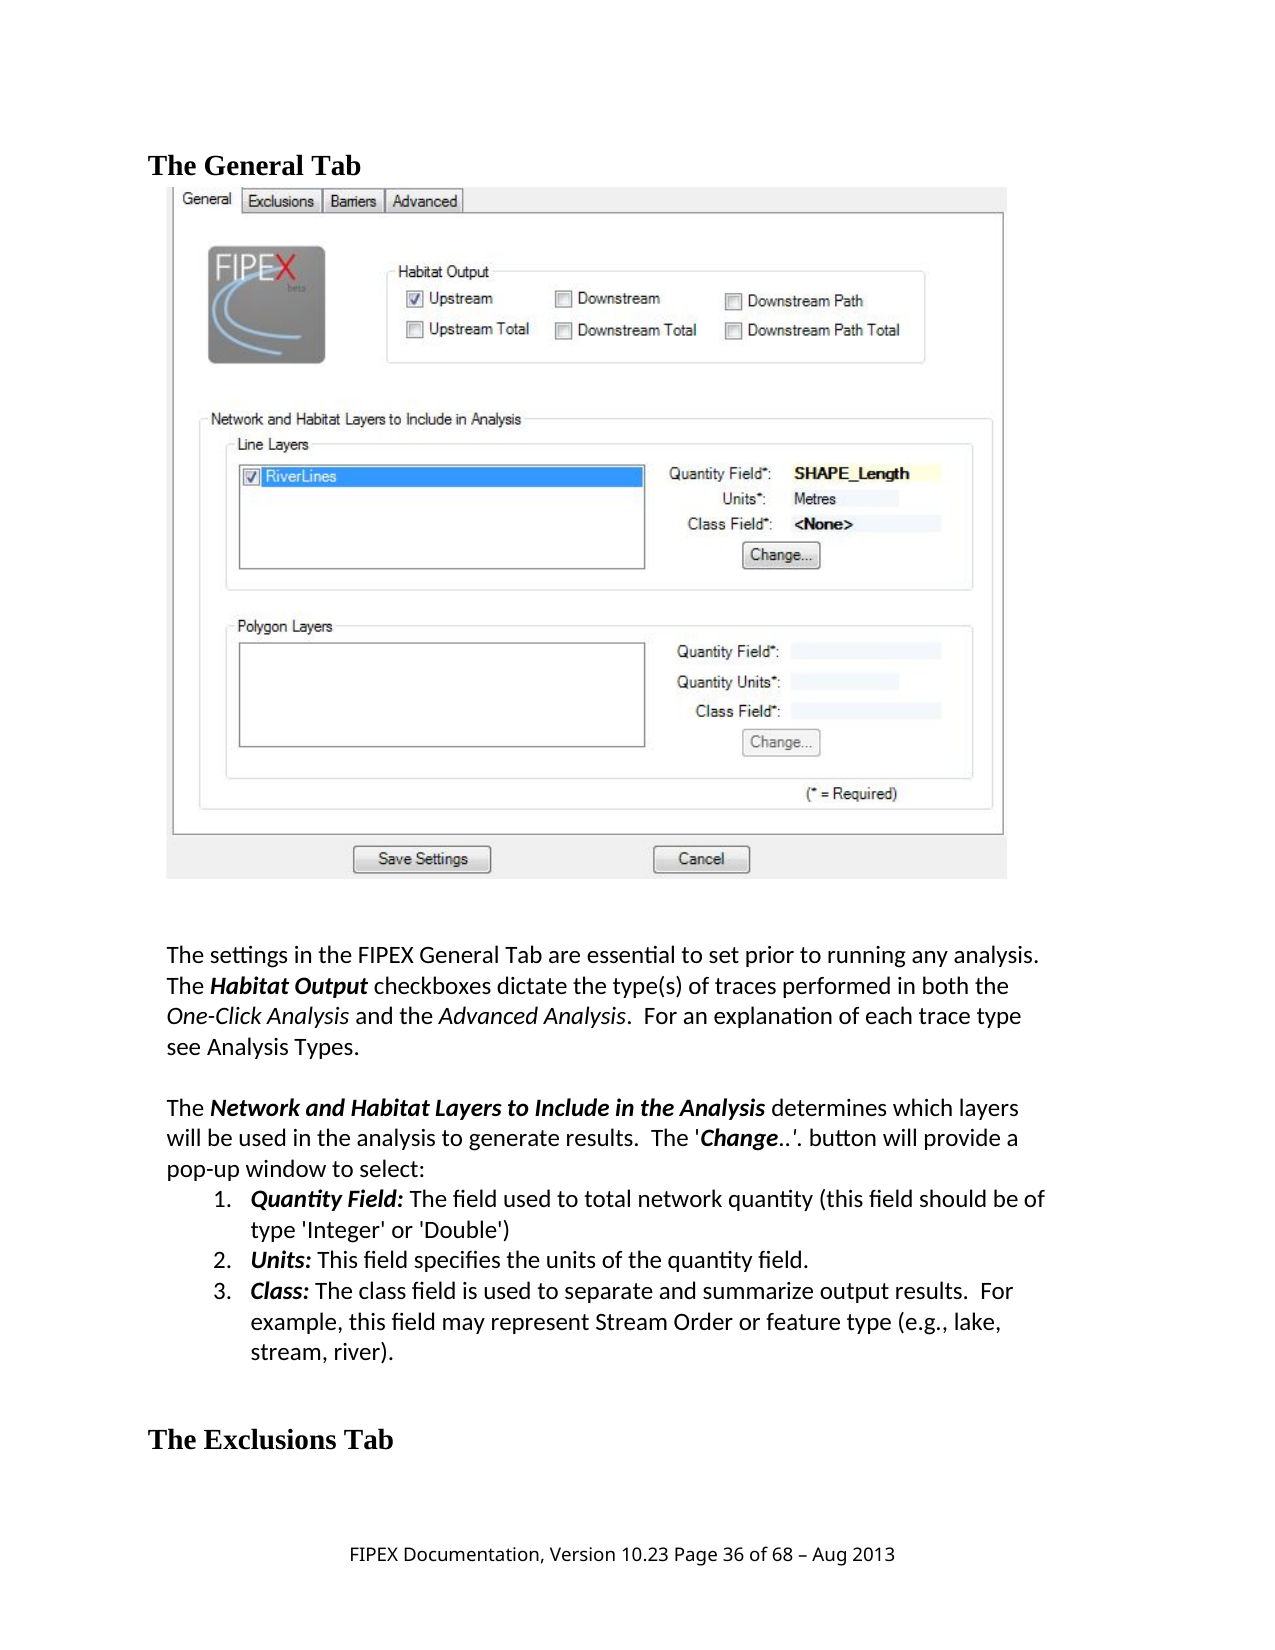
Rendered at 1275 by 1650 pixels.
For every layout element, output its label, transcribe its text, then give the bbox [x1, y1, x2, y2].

subtitle The Exclusions Tab [148, 1422, 1125, 1456]
picture [166, 187, 1008, 879]
text The settings in the FIPEX General Tab are essential to set prior to running any analysis. The Habitat Output checkboxes dictate the type(s) of traces performed in both the One-Click Analysis and the Advanced Analysis. For an explanation of each trace type see Analysis Types. [166, 939, 1058, 1061]
list Units: This field specifies the units of the quantity field. [213, 1244, 1058, 1275]
list Class: The class field is used to separate and summarize output results. For example, this field may represent Stream Order or feature type (e.g., lake, stream, river). [213, 1275, 1058, 1367]
subtitle The General Tab [148, 148, 1125, 181]
list Quantity Field: The field used to total network quantity (this field should be of type 'Integer' or 'Double') [213, 1183, 1058, 1244]
text The Network and Habitat Layers to Include in the Analysis determines which layers will be used in the analysis to generate results. The 'Change..'. button will provide a pop-up window to select: [166, 1092, 1058, 1183]
